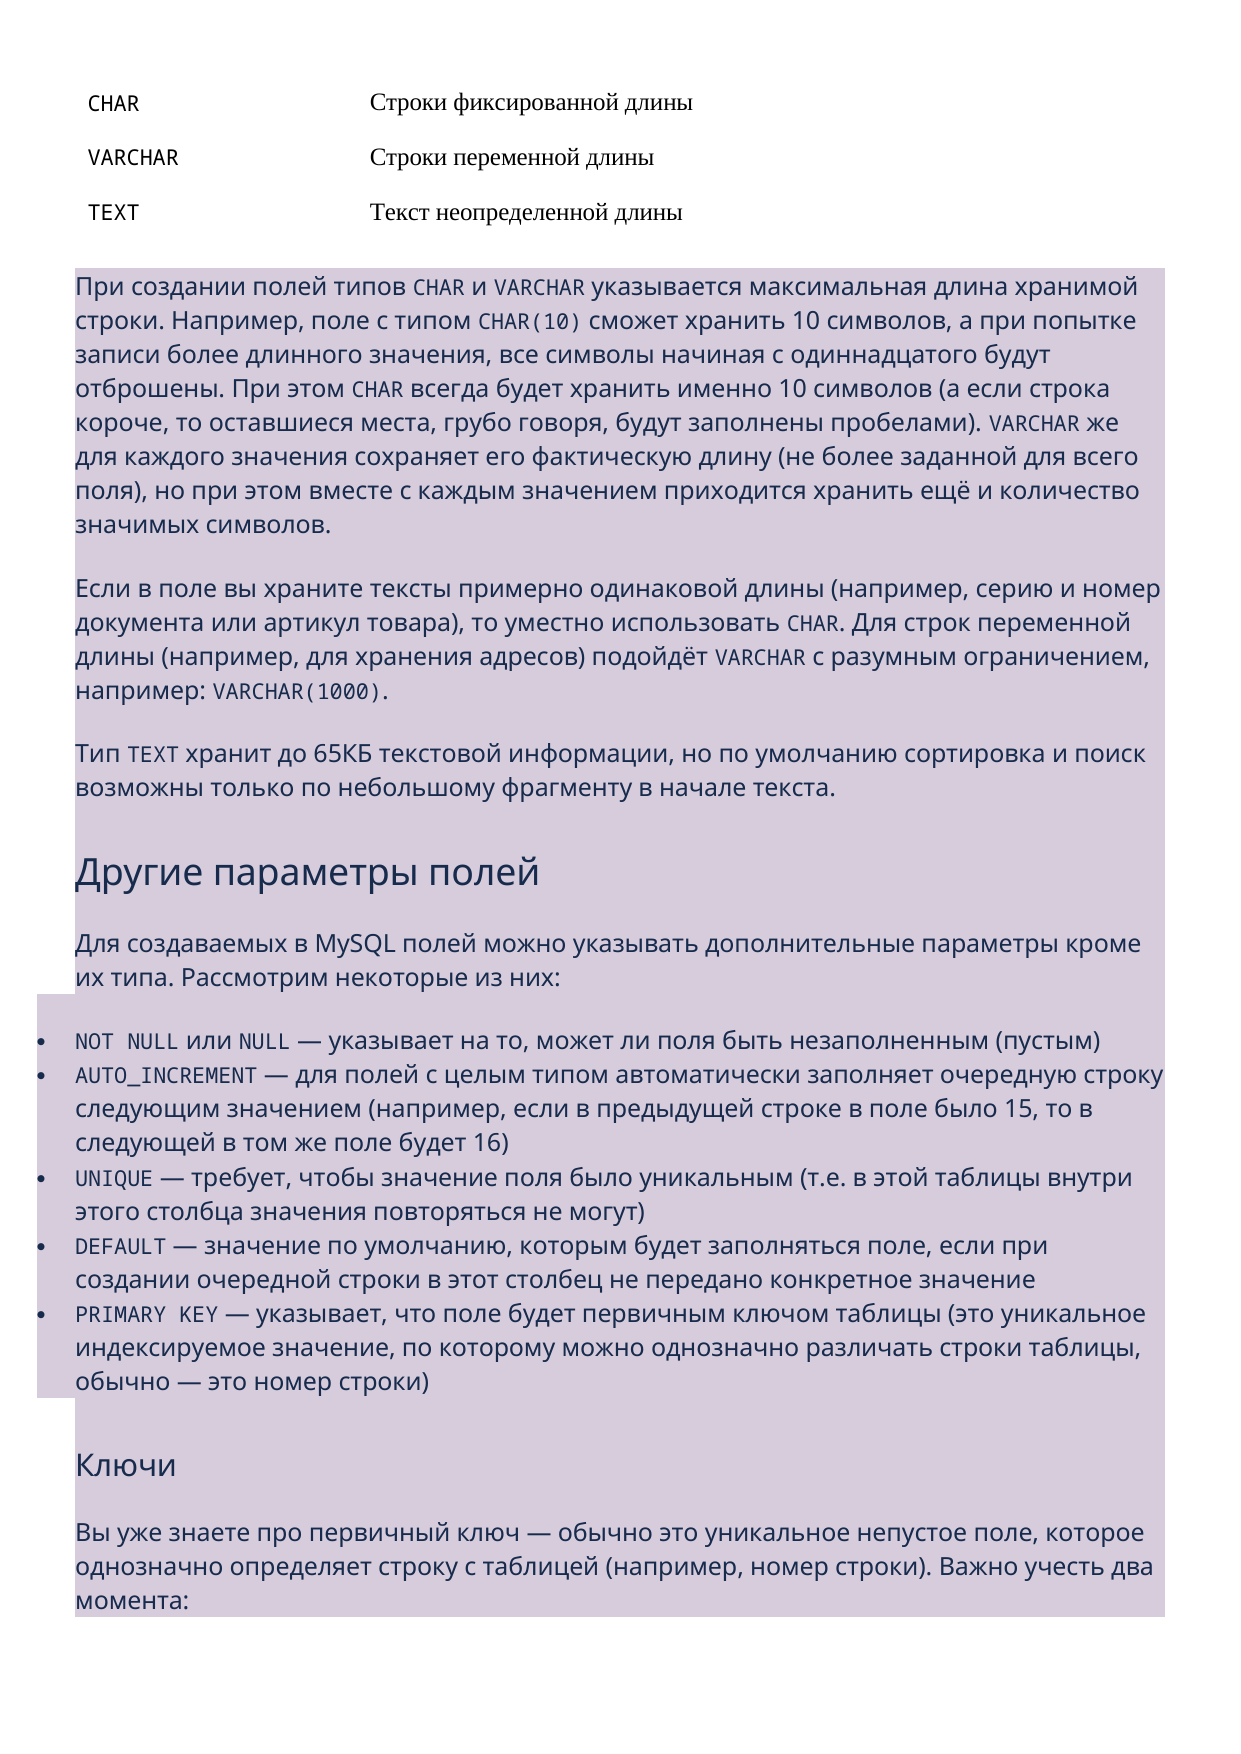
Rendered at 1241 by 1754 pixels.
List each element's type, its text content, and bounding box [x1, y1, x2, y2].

list AUTO_INCREMENT — для полей с целым типом автоматически заполняет очередную строку следующим значением (например, если в предыдущей строке в поле было 15, то в следующей в том же поле будет 16) [37, 1057, 1165, 1159]
text При создании полей типов CHAR и VARCHAR указывается максимальная длина хранимой строки. Например, поле с типом CHAR(10) сможет хранить 10 символов, а при попытке записи более длинного значения, все символы начиная с одиннадцатого будут отброшены. При этом CHAR всегда будет хранить именно 10 символов (а если строка короче, то оставшиеся места, грубо говоря, будут заполнены пробелами). VARCHAR же для каждого значения сохраняет его фактическую длину (не более заданной для всего поля), но при этом вместе с каждым значением приходится хранить ещё и количество значимых символов. [75, 268, 1165, 541]
table_cell VARCHAR [75, 130, 357, 184]
table_cell Строки переменной длины [357, 130, 1240, 184]
list NOT NULL или NULL — указывает на то, может ли поля быть незаполненным (пустым) [37, 1023, 1165, 1057]
table_cell CHAR [75, 75, 357, 130]
text Вы уже знаете про первичный ключ — обычно это уникальное непустое поле, которое однозначно определяет строку с таблицей (например, номер строки). Важно учесть два момента: [75, 1514, 1165, 1617]
table_cell TEXT [75, 185, 357, 239]
list UNIQUE — требует, чтобы значение поля было уникальным (т.е. в этой таблицы внутри этого столбца значения повторяться не могут) [37, 1159, 1165, 1227]
text Тип TEXT хранит до 65КБ текстовой информации, но по умолчанию сортировка и поиск возможны только по небольшому фрагменту в начале текста. [75, 736, 1165, 804]
text Если в поле вы храните тексты примерно одинаковой длины (например, серию и номер документа или артикул товара), то уместно использовать CHAR. Для строк переменной длины (например, для хранения адресов) подойдёт VARCHAR с разумным ограничением, например: VARCHAR(1000). [75, 570, 1165, 706]
list DEFAULT — значение по умолчанию, которым будет заполняться поле, если при создании очередной строки в этот столбец не передано конкретное значение [37, 1227, 1165, 1295]
text Ключи [75, 1443, 1165, 1485]
text Для создаваемых в MySQL полей можно указывать дополнительные параметры кроме их типа. Рассмотрим некоторые из них: [75, 926, 1165, 994]
text Другие параметры полей [75, 845, 1165, 896]
list PRIMARY KEY — указывает, что поле будет первичным ключом таблицы (это уникальное индексируемое значение, по которому можно однозначно различать строки таблицы, обычно — это номер строки) [37, 1295, 1165, 1398]
table_cell Строки фиксированной длины [357, 75, 1240, 130]
table_cell Текст неопределенной длины [357, 185, 1240, 239]
